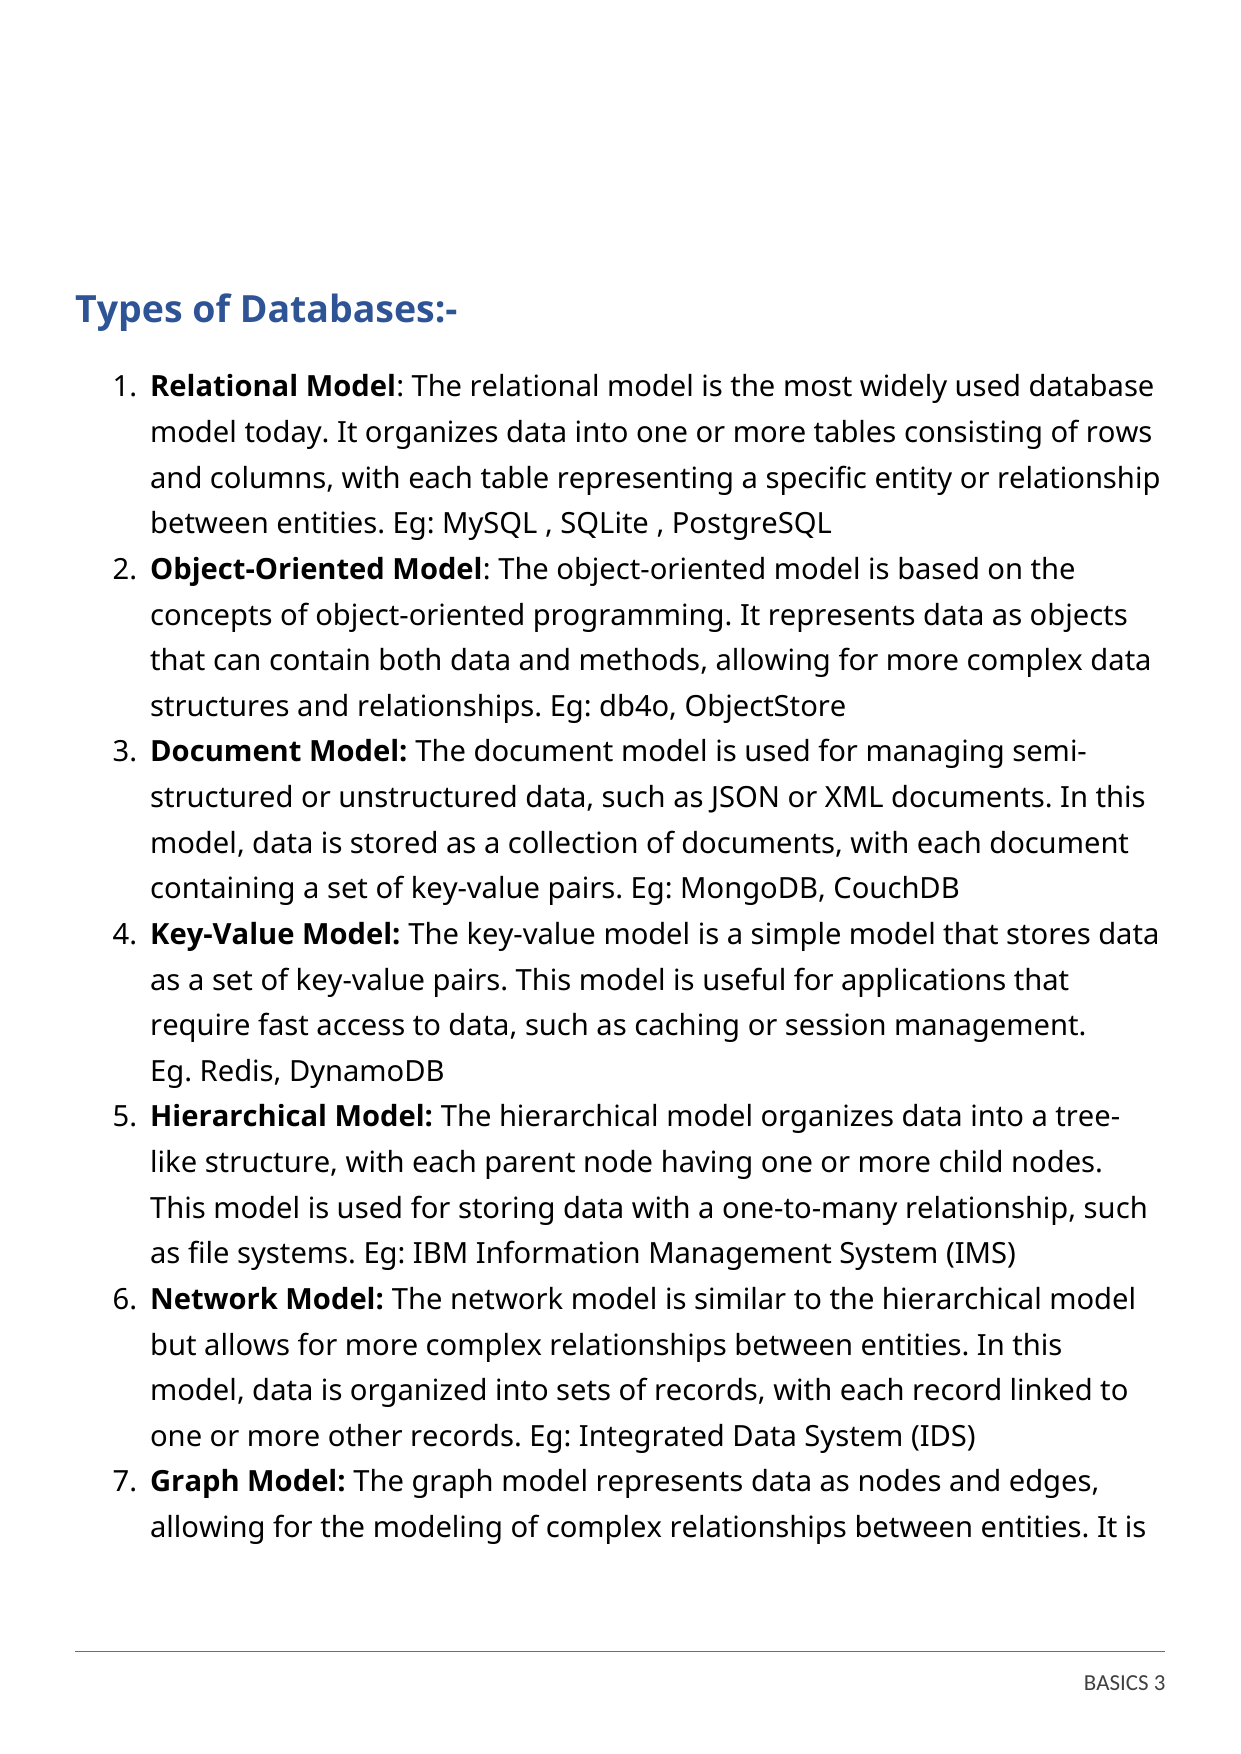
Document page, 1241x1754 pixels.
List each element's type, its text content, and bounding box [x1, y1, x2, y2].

list Relational Model: The relational model is the most widely used database model today. It organizes data into one or more tables consisting of rows and columns, with each table representing a specific entity or relationship between entities. Eg: MySQL , SQLite , PostgreSQL [112, 366, 1165, 542]
list Document Model: The document model is used for managing semi-structured or unstructured data, such as JSON or XML documents. In this model, data is stored as a collection of documents, with each document containing a set of key-value pairs. Eg: MongoDB, CouchDB [112, 731, 1165, 907]
list Object-Oriented Model: The object-oriented model is based on the concepts of object-oriented programming. It represents data as objects that can contain both data and methods, allowing for more complex data structures and relationships. Eg: db4o, ObjectStore [112, 548, 1165, 725]
list Eg. Redis, DynamoDB [150, 1050, 1165, 1090]
subtitle Types of Databases:- [75, 282, 1165, 333]
list Key-Value Model: The key-value model is a simple model that stores data as a set of key-value pairs. This model is useful for applications that require fast access to data, such as caching or session management. [112, 913, 1165, 1044]
list Hierarchical Model: The hierarchical model organizes data into a tree-like structure, with each parent node having one or more child nodes. This model is used for storing data with a one-to-many relationship, such as file systems. Eg: IBM Information Management System (IMS) [112, 1096, 1165, 1272]
list Network Model: The network model is similar to the hierarchical model but allows for more complex relationships between entities. In this model, data is organized into sets of records, with each record linked to one or more other records. Eg: Integrated Data System (IDS) [112, 1278, 1165, 1455]
